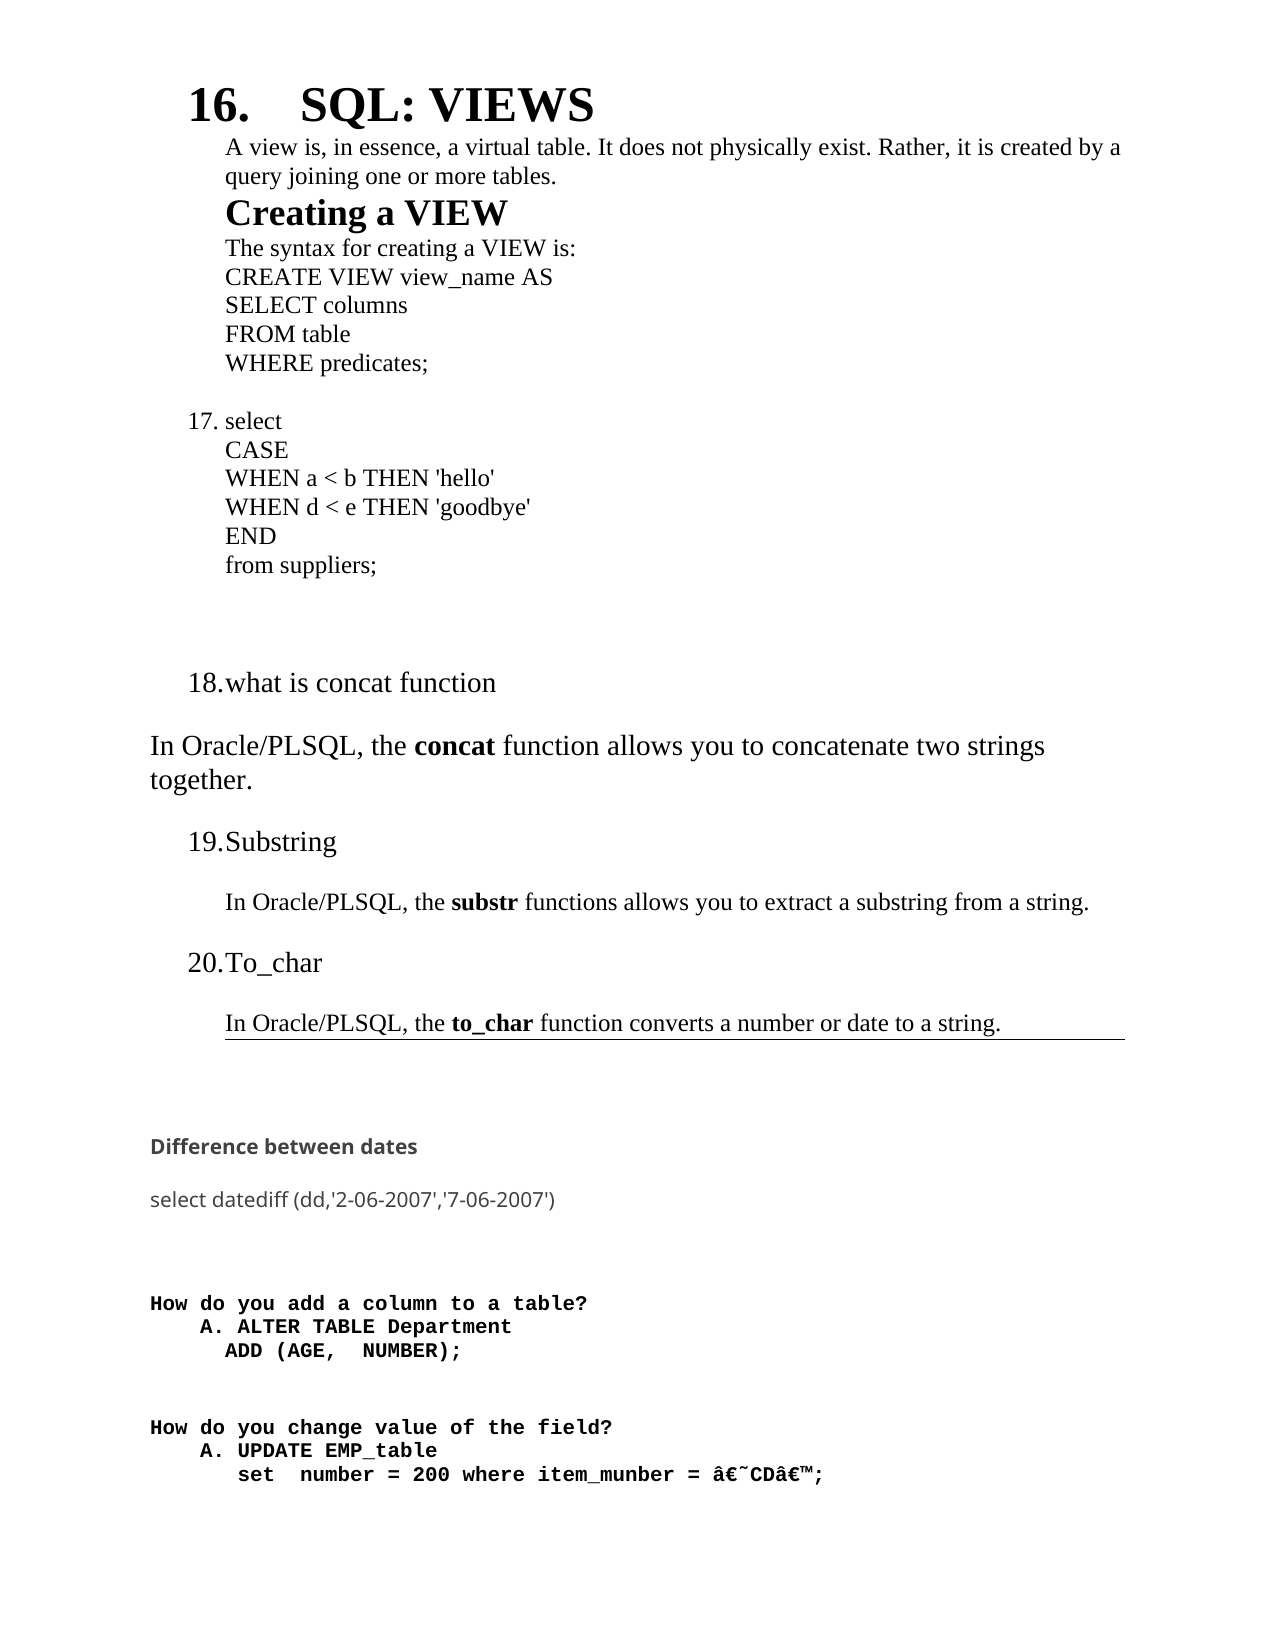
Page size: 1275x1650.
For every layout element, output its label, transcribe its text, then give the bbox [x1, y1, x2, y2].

list In Oracle/PLSQL, the to_char function converts a number or date to a string. [225, 1008, 1125, 1039]
list what is concat function [187, 666, 1125, 699]
text A. UPDATE EMP_table [150, 1441, 1125, 1464]
list Creating a VIEW [225, 190, 1125, 233]
text In Oracle/PLSQL, the concat function allows you to concatenate two strings together. [150, 728, 1125, 795]
list The syntax for creating a VIEW is: [225, 233, 1125, 262]
text A. ALTER TABLE Department [150, 1316, 1125, 1340]
text set number = 200 where item_munber = â€˜CDâ€™; [150, 1464, 1125, 1488]
list To_char [187, 945, 1125, 979]
list select CASE WHEN a < b THEN 'hello' WHEN d < e THEN 'goodbye' END from suppliers; [187, 406, 1125, 578]
text How do you add a column to a table? [150, 1292, 1125, 1316]
list CREATE VIEW view_name AS SELECT columns FROM table WHERE predicates; [225, 262, 1050, 377]
text select datediff (dd,'2-06-2007','7-06-2007') [150, 1186, 1125, 1214]
text Difference between dates [150, 1132, 1125, 1161]
list SQL: VIEWS [187, 75, 1125, 132]
list A view is, in essence, a virtual table. It does not physically exist. Rather, it is created by a query joining one or more tables. [225, 132, 1125, 190]
text In Oracle/PLSQL, the substr functions allows you to extract a substring from a string. [225, 887, 1125, 916]
text How do you change value of the field? [150, 1417, 1125, 1441]
list Substring [187, 824, 1125, 858]
text ADD (AGE, NUMBER); [150, 1340, 1125, 1363]
